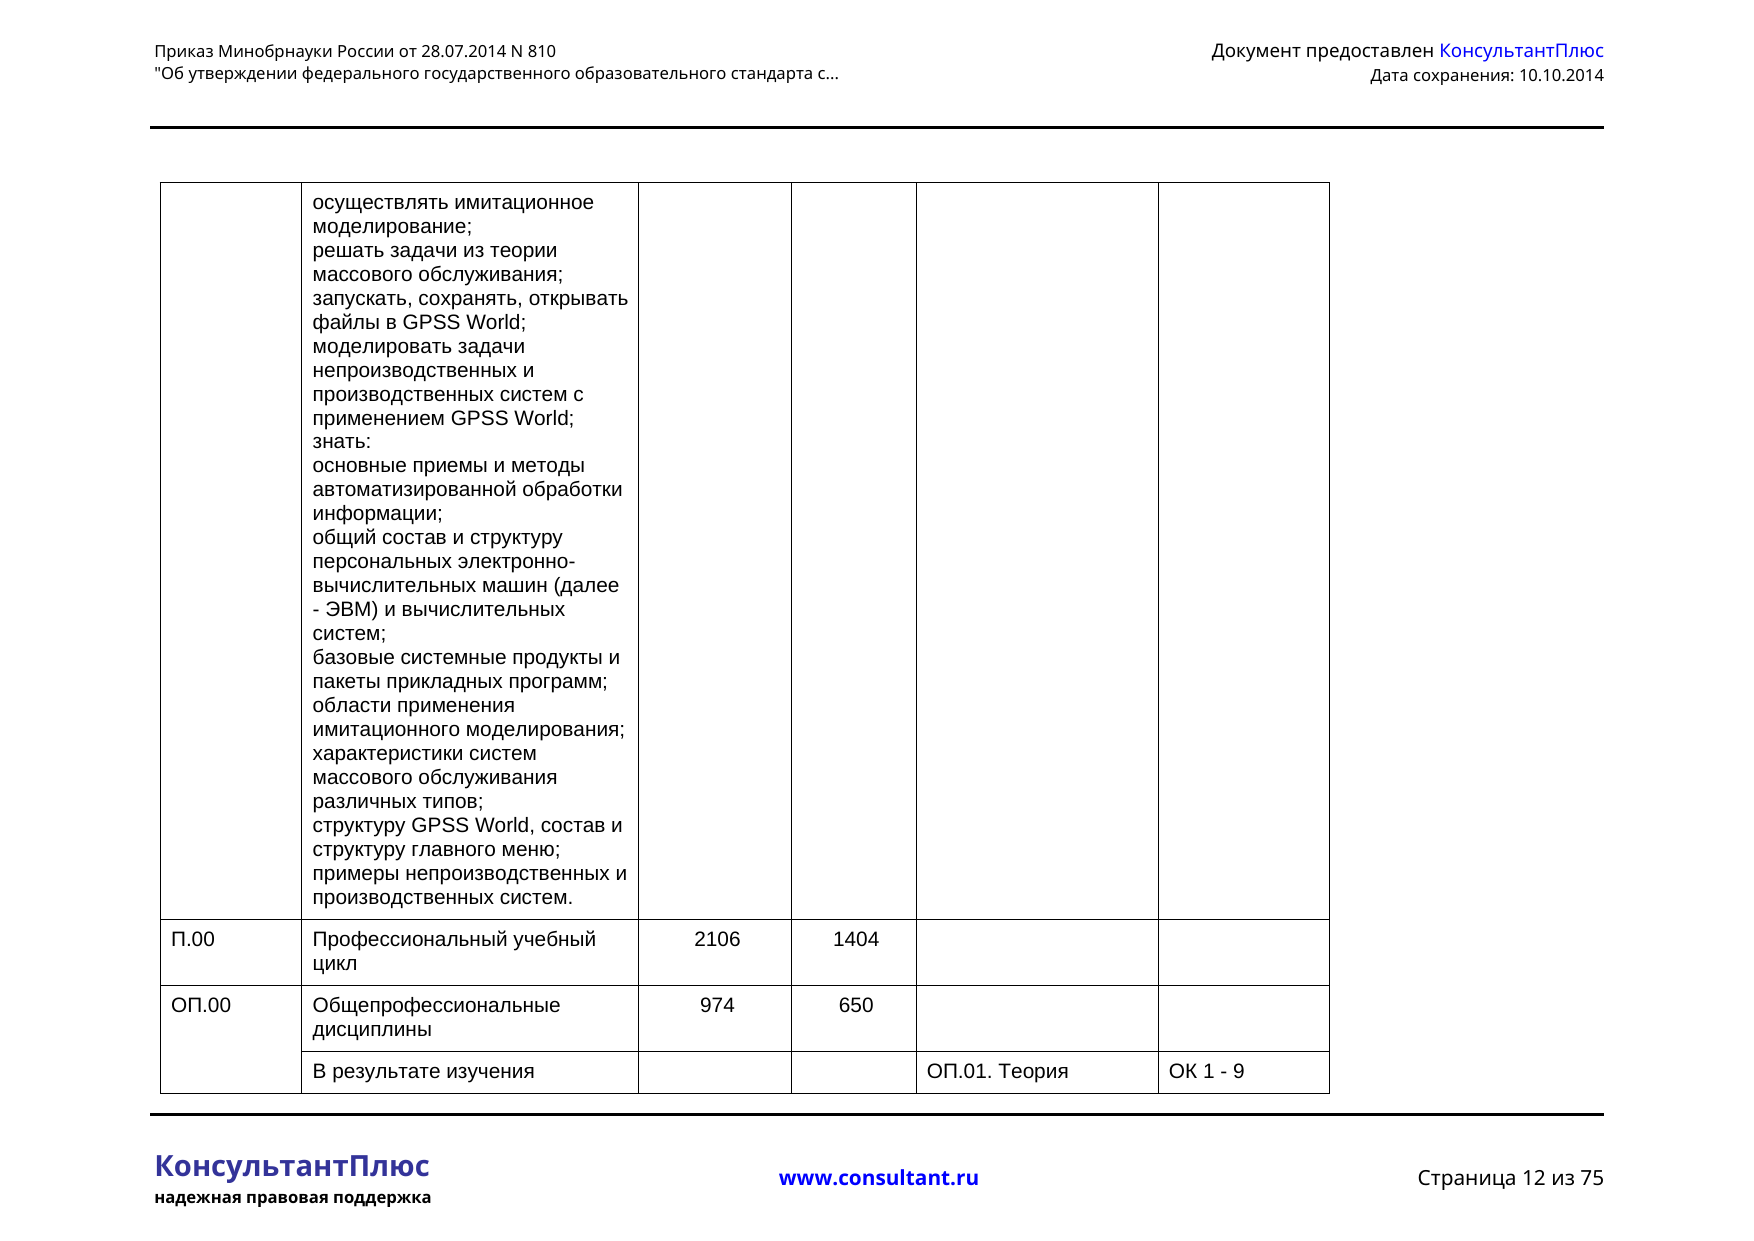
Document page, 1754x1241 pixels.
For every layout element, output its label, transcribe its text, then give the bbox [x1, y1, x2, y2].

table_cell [917, 1052, 1158, 1093]
table_cell 2106 [639, 920, 791, 985]
table_cell [792, 183, 916, 919]
table_cell 1404 [792, 920, 916, 985]
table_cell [302, 1052, 638, 1093]
table_cell П.00 [161, 920, 301, 985]
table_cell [1159, 1052, 1329, 1093]
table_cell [1159, 183, 1329, 919]
table_cell 974 [639, 986, 791, 1051]
table_cell 650 [792, 986, 916, 1051]
table_cell [792, 1052, 916, 1093]
table_cell ОП.00 [161, 986, 301, 1093]
table_cell [917, 986, 1158, 1051]
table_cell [302, 183, 638, 919]
table_cell [917, 920, 1158, 985]
table_cell Общепрофессиональные дисциплины [302, 986, 638, 1051]
table_cell [1159, 986, 1329, 1051]
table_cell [917, 183, 1158, 919]
table_cell [1159, 920, 1329, 985]
table_cell Профессиональный учебный цикл [302, 920, 638, 985]
table_cell [639, 1052, 791, 1093]
table_cell [639, 183, 791, 919]
